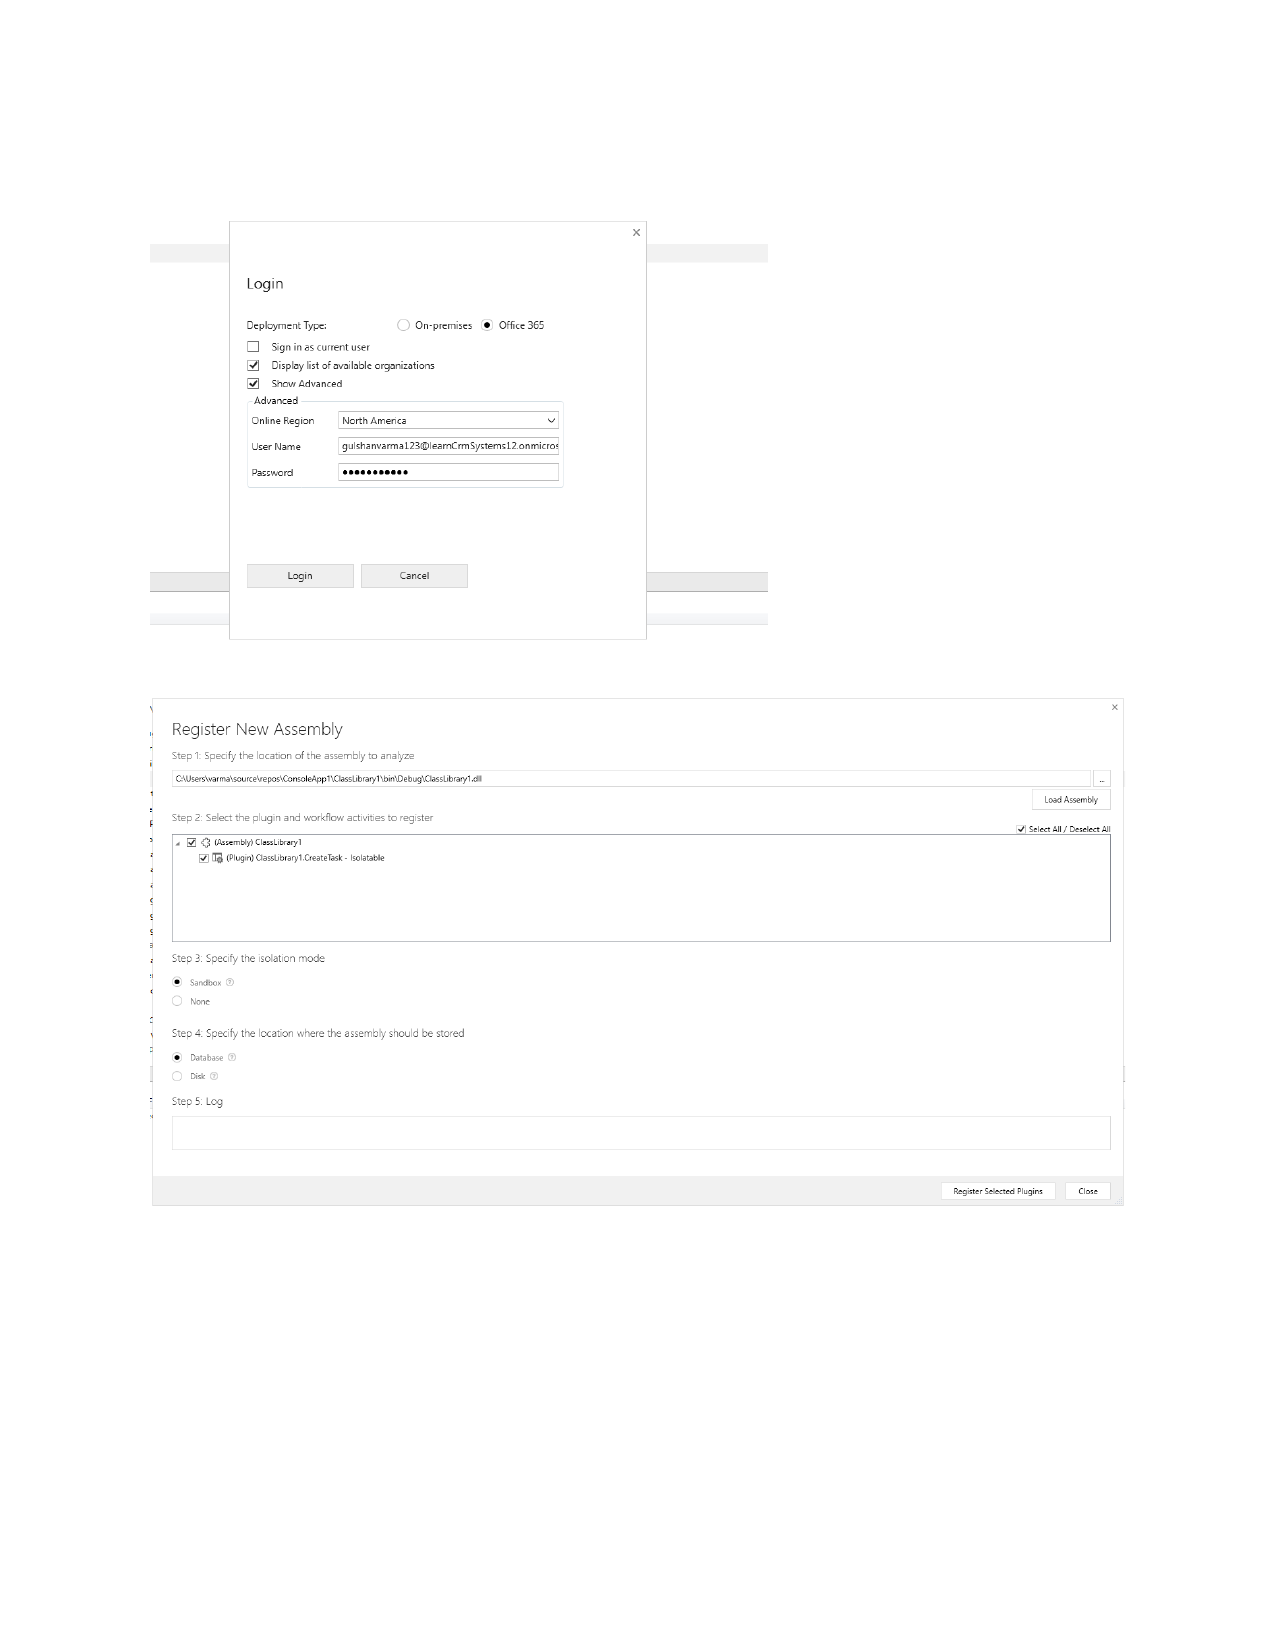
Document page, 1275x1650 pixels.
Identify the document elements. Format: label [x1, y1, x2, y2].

picture [150, 150, 768, 676]
picture [150, 694, 1125, 1210]
